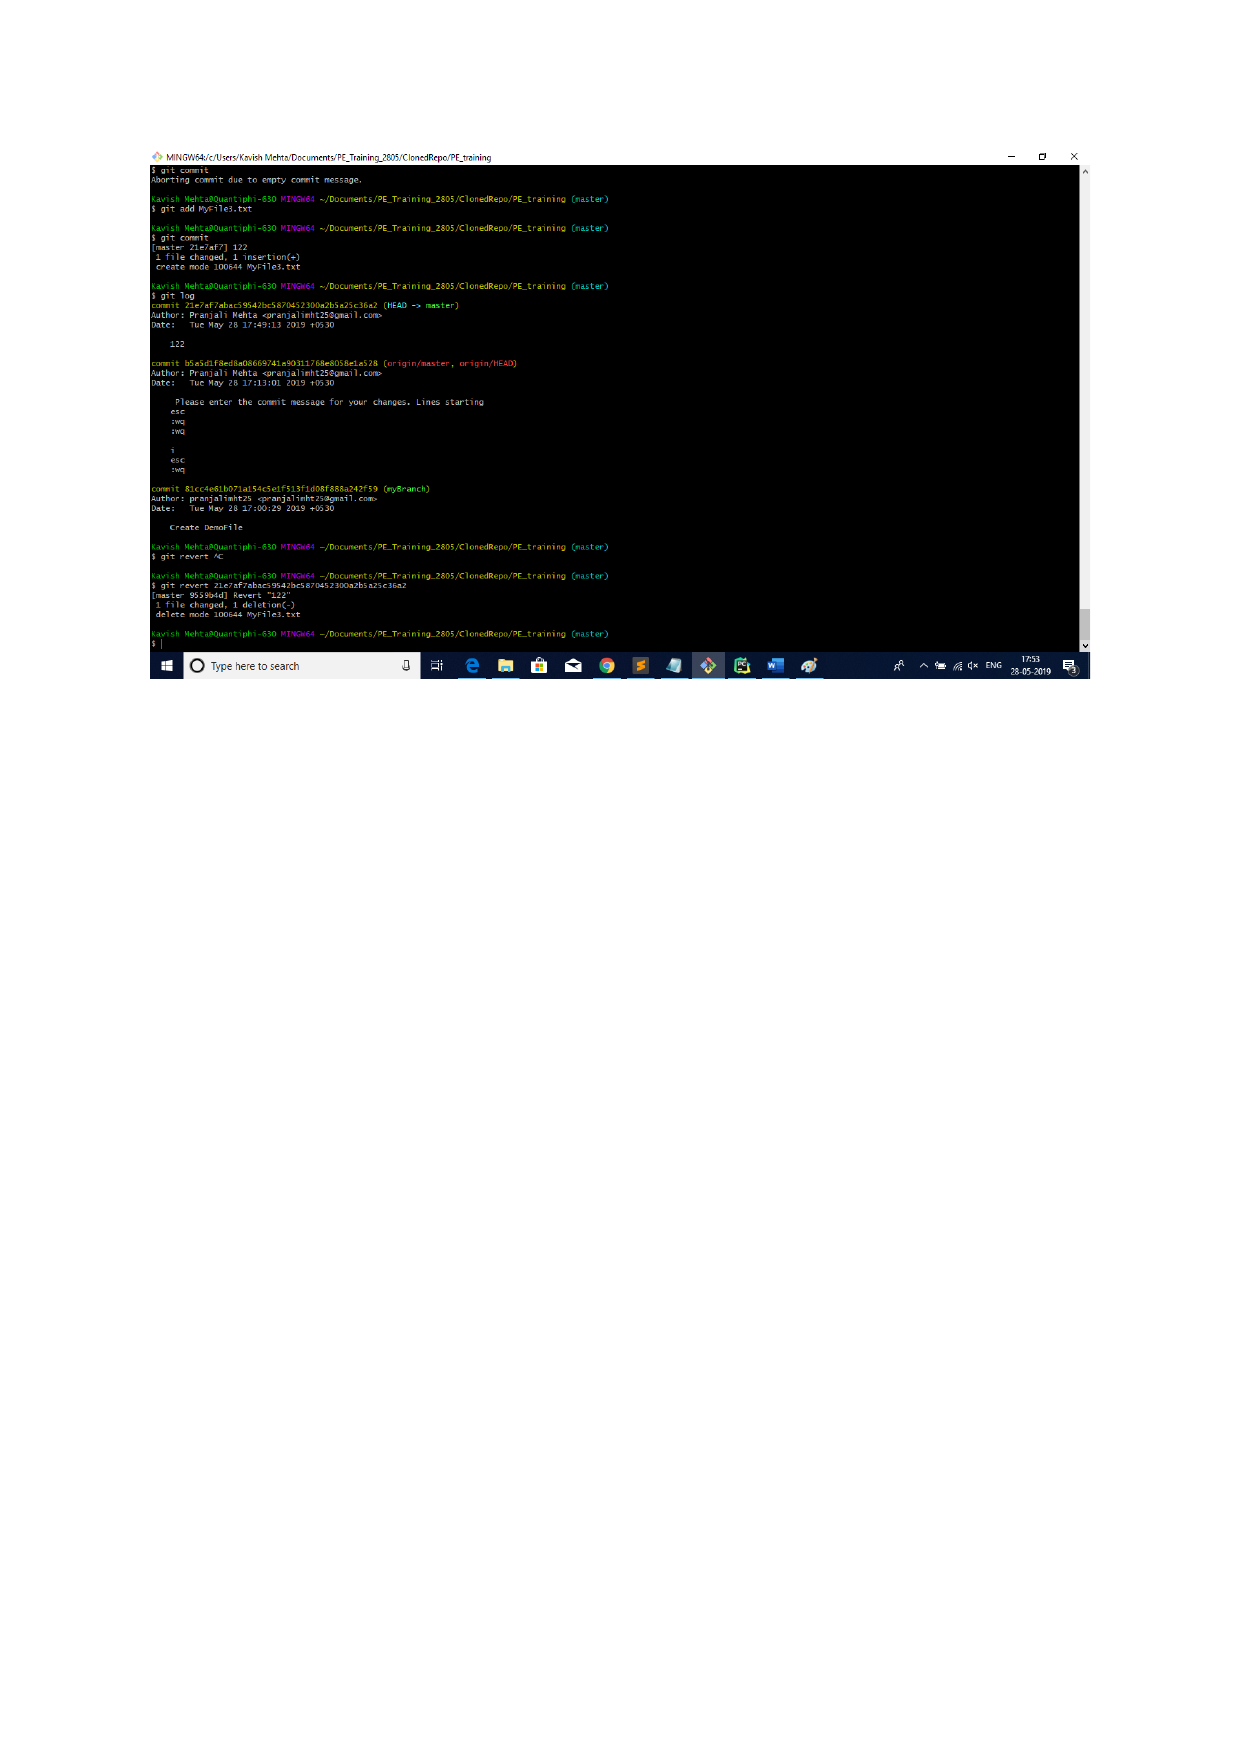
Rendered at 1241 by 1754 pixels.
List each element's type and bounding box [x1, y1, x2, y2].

picture [150, 150, 1091, 679]
